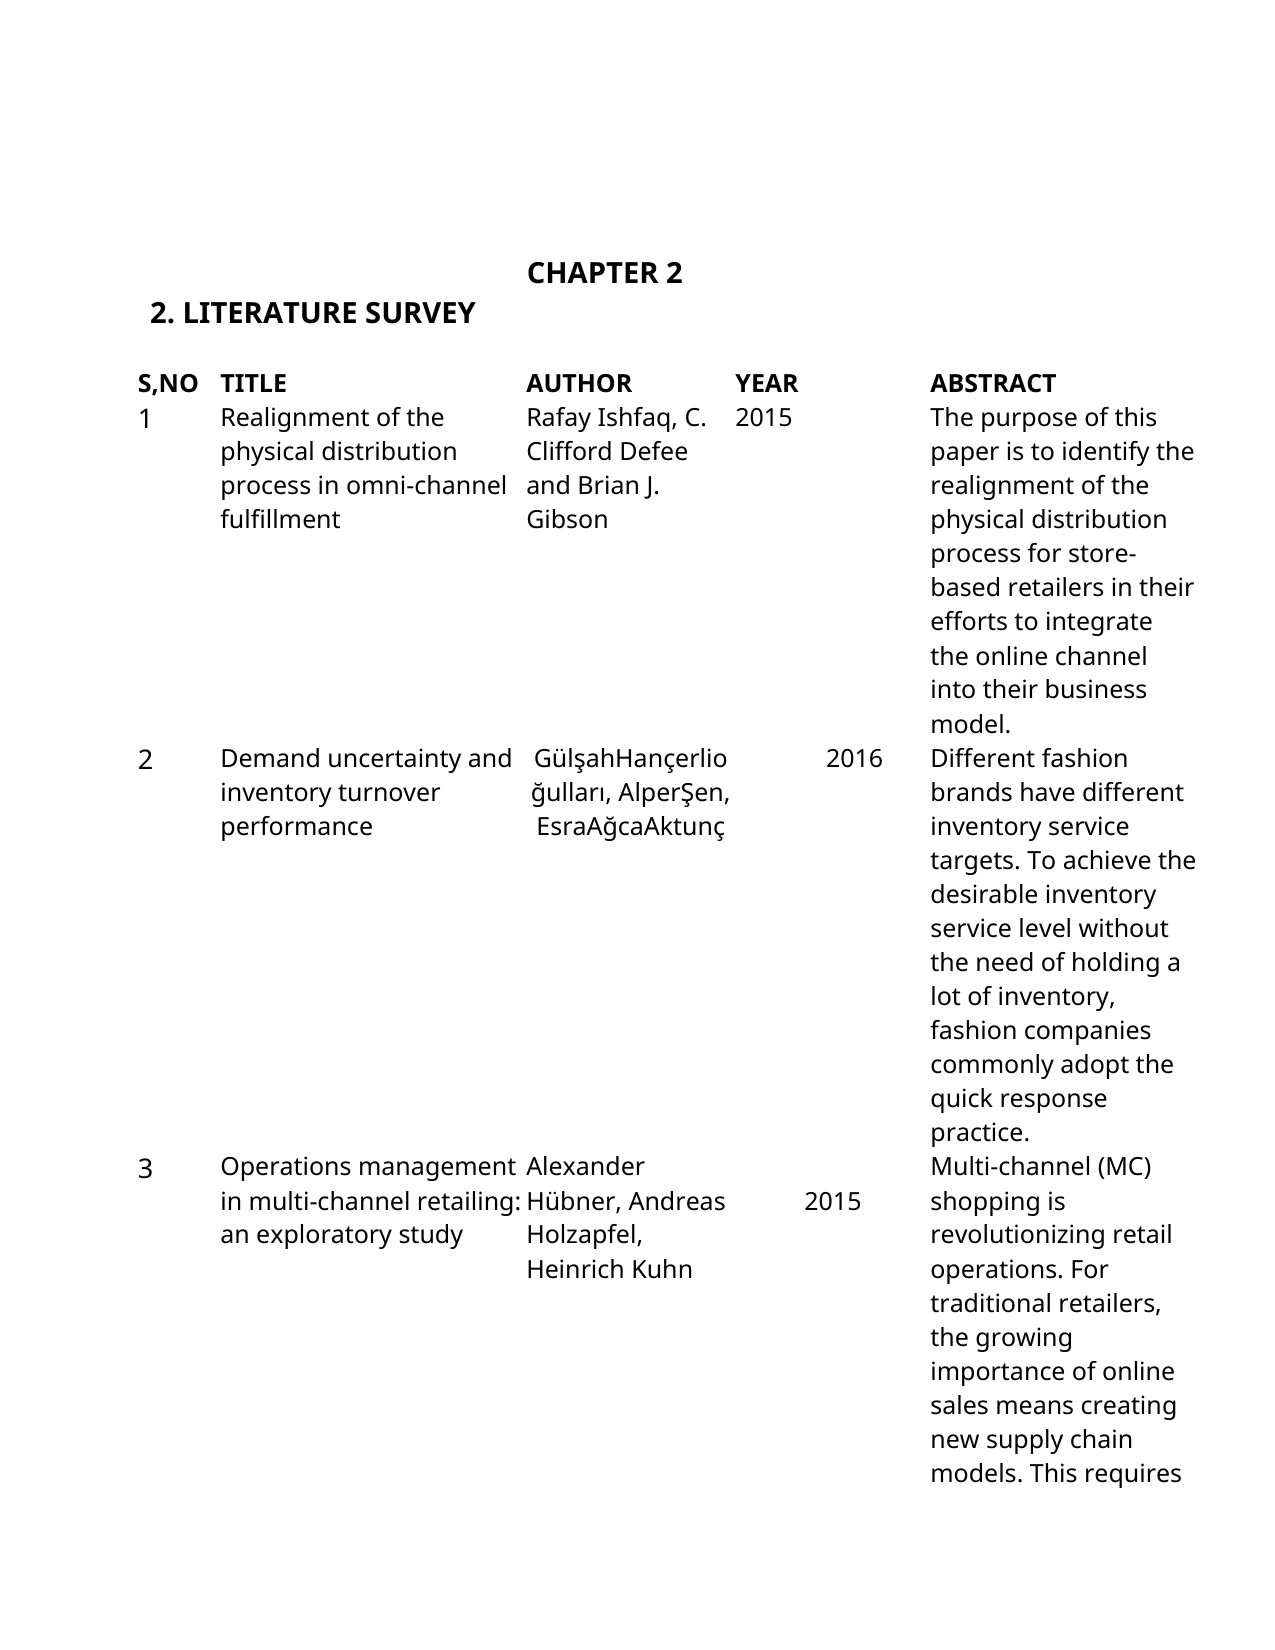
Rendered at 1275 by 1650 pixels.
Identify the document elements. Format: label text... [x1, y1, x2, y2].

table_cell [930, 1149, 1197, 1490]
table_cell Realignment of the physical distribution process in omni-channel fulfillment [220, 400, 526, 740]
text CHAPTER 2 [150, 252, 1125, 292]
table_header S,NO [138, 366, 220, 400]
table_header YEAR [735, 366, 930, 400]
table_cell Demand uncertainty and inventory turnover performance [220, 740, 526, 1149]
table_cell 2015 [735, 400, 930, 740]
table_cell The purpose of this paper is to identify the realignment of the physical distribution process for store-based retailers in their efforts to integrate the online channel into their business model. [930, 400, 1197, 740]
table_cell 2016 [735, 740, 930, 1149]
table_header ABSTRACT [930, 366, 1197, 400]
text 2. LITERATURE SURVEY [150, 292, 1125, 332]
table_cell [220, 1149, 526, 1490]
table_cell 1 [138, 400, 220, 740]
table_header AUTHOR [526, 366, 735, 400]
table_header TITLE [220, 366, 526, 400]
table_cell Rafay Ishfaq, C. Clifford Defee and Brian J. Gibson [526, 400, 735, 740]
table_cell Different fashion brands have different inventory service targets. To achieve the desirable inventory service level without the need of holding a lot of inventory, fashion companies commonly adopt the quick response practice. [930, 740, 1197, 1149]
table_cell 2015 [735, 1149, 930, 1490]
table_cell 3 [138, 1149, 220, 1490]
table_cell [526, 1149, 735, 1490]
table_cell 2 [138, 740, 220, 1149]
table_cell GülşahHançerlioğulları, AlperŞen, EsraAğcaAktunç [526, 740, 735, 1149]
